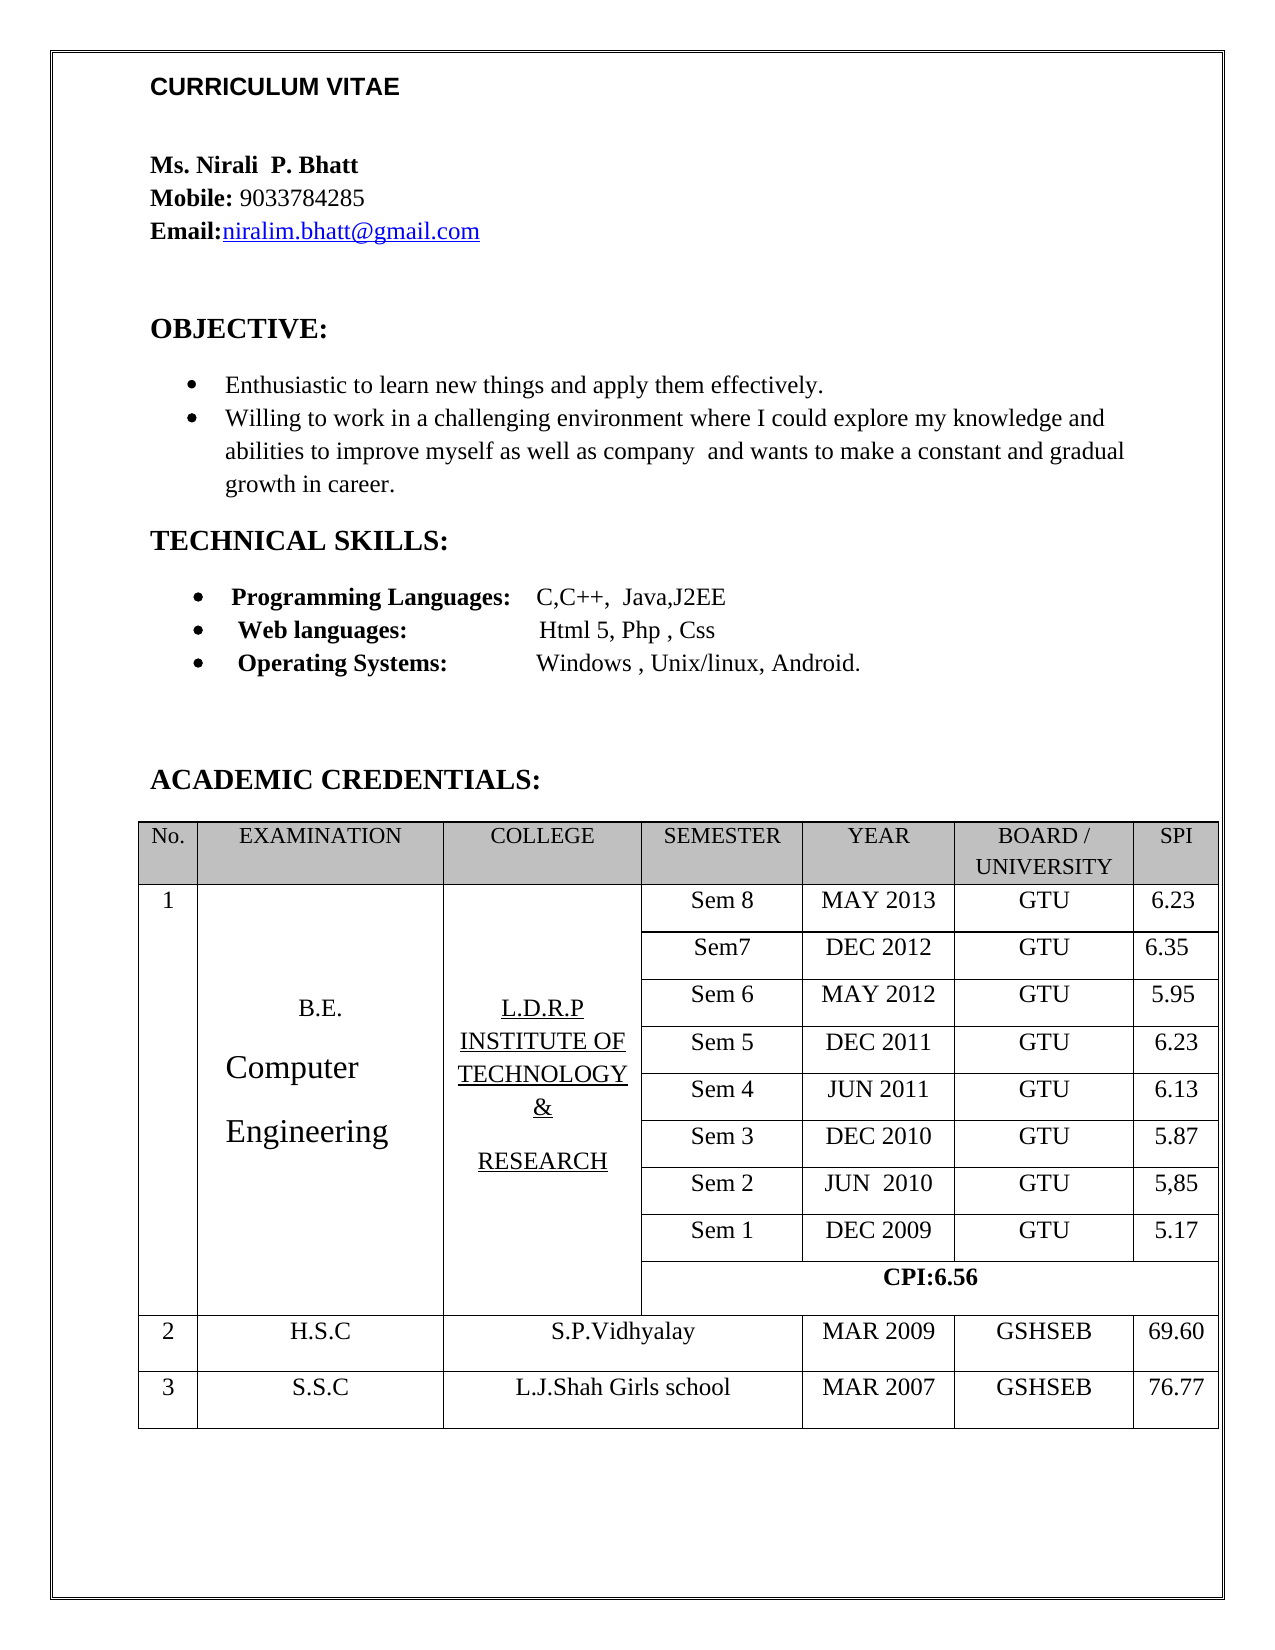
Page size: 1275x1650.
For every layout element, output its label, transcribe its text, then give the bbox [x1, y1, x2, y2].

table_cell GTU [955, 1168, 1133, 1214]
table_cell GSHSEB [955, 1316, 1133, 1371]
table_cell GTU [955, 885, 1133, 931]
table_header SPI [1134, 823, 1218, 884]
table_cell 6.13 [1134, 1074, 1218, 1120]
table_header COLLEGE [444, 823, 641, 884]
table_cell S.P.Vidhyalay [444, 1316, 802, 1371]
table_header YEAR [803, 823, 954, 884]
table_cell 5.95 [1134, 980, 1218, 1026]
table_cell 2 [139, 1316, 197, 1371]
table_cell Sem 6 [642, 980, 802, 1026]
table_cell 6.23 [1134, 1027, 1218, 1073]
text TECHNICAL SKILLS: [150, 523, 1125, 557]
list Programming Languages: C,C++, Java,J2EE [194, 582, 1125, 611]
table_cell H.S.C [198, 1316, 443, 1371]
table_cell GSHSEB [955, 1372, 1133, 1428]
table_cell 5.17 [1134, 1215, 1218, 1261]
table_cell 69.60 [1134, 1316, 1218, 1371]
text OBJECTIVE: [150, 311, 1125, 344]
table_cell DEC 2009 [803, 1215, 954, 1261]
table_cell 76.77 [1134, 1372, 1218, 1428]
table_cell GTU [955, 933, 1133, 978]
table_header BOARD / UNIVERSITY [955, 823, 1133, 884]
table_cell 1 [139, 885, 197, 1315]
table_cell JUN 2010 [803, 1168, 954, 1214]
table_cell MAR 2007 [803, 1372, 954, 1428]
table_cell Sem7 [642, 933, 802, 978]
list Enthusiastic to learn new things and apply them effectively. [187, 370, 1125, 399]
table_cell Sem 8 [642, 885, 802, 931]
table_cell MAY 2013 [803, 885, 954, 931]
list Willing to work in a challenging environment where I could explore my knowledge and abilities to improve myself as well as company and wants to make a constant and gradual growth in career. [187, 403, 1125, 498]
table_cell MAY 2012 [803, 980, 954, 1026]
table_cell DEC 2012 [803, 933, 954, 978]
list Operating Systems: Windows , Unix/linux, Android. [194, 648, 1125, 678]
list Web languages: Html 5, Php , Css [194, 616, 1125, 644]
table_cell Sem 2 [642, 1168, 802, 1214]
table_cell Sem 4 [642, 1074, 802, 1120]
table_cell GTU [955, 1074, 1133, 1120]
table_cell L.D.R.P INSTITUTE OF TECHNOLOGY & RESEARCH [444, 885, 641, 1315]
table_cell GTU [955, 1121, 1133, 1167]
table_cell Sem 3 [642, 1121, 802, 1167]
table_cell S.S.C [198, 1372, 443, 1428]
table_cell DEC 2010 [803, 1121, 954, 1167]
table_header SEMESTER [642, 823, 802, 884]
table_cell MAR 2009 [803, 1316, 954, 1371]
table_cell GTU [955, 980, 1133, 1026]
table_cell 3 [139, 1372, 197, 1428]
table_cell CPI:6.56 [642, 1262, 1218, 1315]
table_cell Sem 1 [642, 1215, 802, 1261]
table_cell 5.87 [1134, 1121, 1218, 1167]
text Email:niralim.bhatt@gmail.com [150, 216, 1125, 245]
table_cell DEC 2011 [803, 1027, 954, 1073]
table_cell GTU [955, 1027, 1133, 1073]
table_cell 6.35 [1134, 933, 1218, 978]
table_header EXAMINATION [198, 823, 443, 884]
text Mobile: 9033784285 [150, 183, 1125, 212]
table_cell Sem 5 [642, 1027, 802, 1073]
table_cell L.J.Shah Girls school [444, 1372, 802, 1428]
table_cell B.E. Computer Engineering [198, 885, 443, 1315]
table_cell GTU [955, 1215, 1133, 1261]
table_cell 5,85 [1134, 1168, 1218, 1214]
table_cell 6.23 [1134, 885, 1218, 931]
table_header No. [139, 823, 197, 884]
text ACADEMIC CREDENTIALS: [150, 762, 1125, 796]
text Ms. Nirali P. Bhatt [150, 150, 1125, 179]
table_cell JUN 2011 [803, 1074, 954, 1120]
